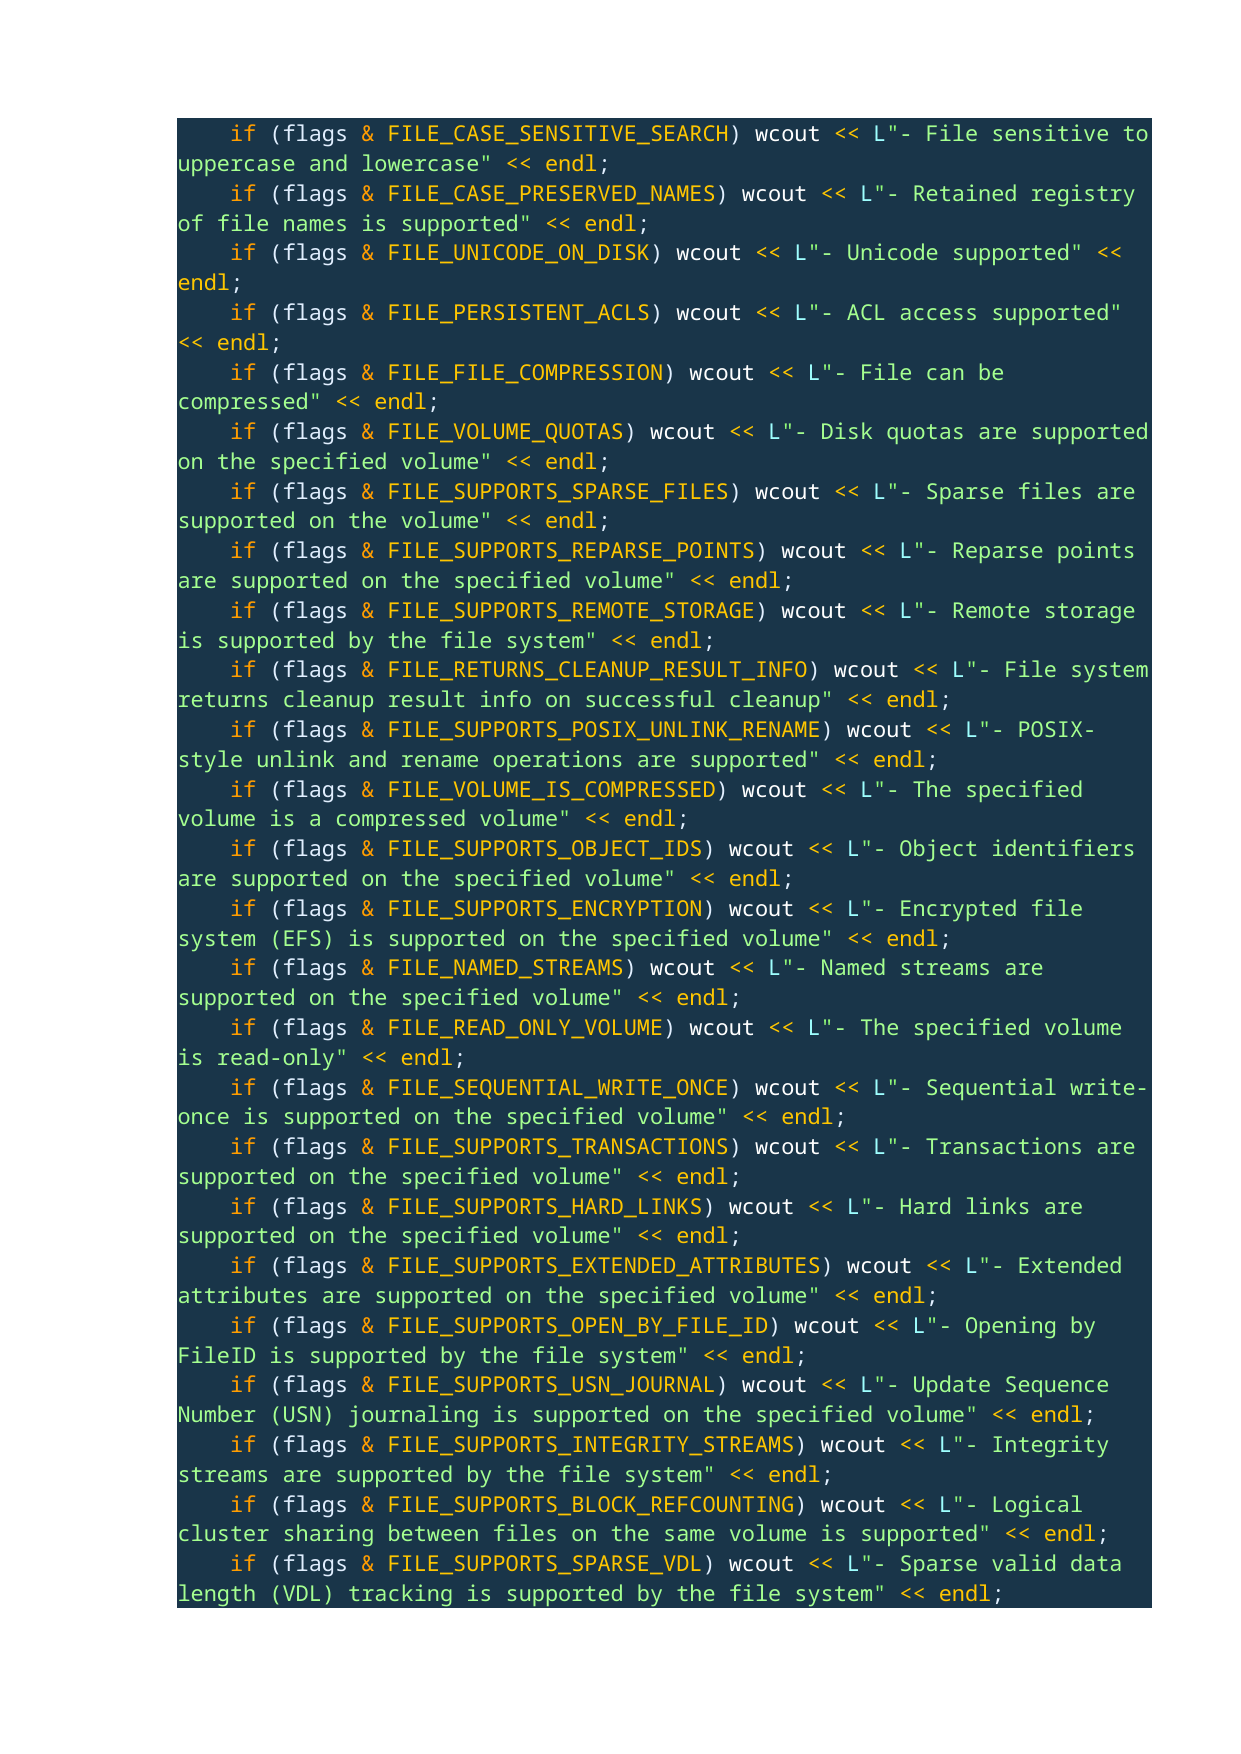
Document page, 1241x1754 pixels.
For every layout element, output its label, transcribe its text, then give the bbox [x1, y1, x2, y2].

text if (flags & FILE_SUPPORTS_SPARSE_VDL) wcout << L"- Sparse valid data length (VDL) tracking is supported by the file system" << endl; [177, 1548, 1152, 1608]
text if (flags & FILE_SUPPORTS_HARD_LINKS) wcout << L"- Hard links are supported on the specified volume" << endl; [177, 1191, 1152, 1250]
text if (flags & FILE_SUPPORTS_ENCRYPTION) wcout << L"- Encrypted file system (EFS) is supported on the specified volume" << endl; [177, 893, 1152, 952]
text if (flags & FILE_SUPPORTS_REMOTE_STORAGE) wcout << L"- Remote storage is supported by the file system" << endl; [177, 595, 1152, 654]
text if (flags & FILE_SUPPORTS_POSIX_UNLINK_RENAME) wcout << L"- POSIX-style unlink and rename operations are supported" << endl; [177, 714, 1152, 773]
text if (flags & FILE_SUPPORTS_TRANSACTIONS) wcout << L"- Transactions are supported on the specified volume" << endl; [177, 1131, 1152, 1191]
text if (flags & FILE_SUPPORTS_INTEGRITY_STREAMS) wcout << L"- Integrity streams are supported by the file system" << endl; [177, 1429, 1152, 1488]
text if (flags & FILE_READ_ONLY_VOLUME) wcout << L"- The specified volume is read-only" << endl; [177, 1012, 1152, 1071]
text if (flags & FILE_FILE_COMPRESSION) wcout << L"- File can be compressed" << endl; [177, 356, 1152, 416]
text if (flags & FILE_SUPPORTS_SPARSE_FILES) wcout << L"- Sparse files are supported on the volume" << endl; [177, 476, 1152, 535]
text if (flags & FILE_SUPPORTS_REPARSE_POINTS) wcout << L"- Reparse points are supported on the specified volume" << endl; [177, 535, 1152, 595]
text if (flags & FILE_SUPPORTS_BLOCK_REFCOUNTING) wcout << L"- Logical cluster sharing between files on the same volume is supported" << endl; [177, 1488, 1152, 1548]
text if (flags & FILE_SUPPORTS_EXTENDED_ATTRIBUTES) wcout << L"- Extended attributes are supported on the specified volume" << endl; [177, 1250, 1152, 1310]
text if (flags & FILE_UNICODE_ON_DISK) wcout << L"- Unicode supported" << endl; [177, 237, 1152, 297]
text if (flags & FILE_NAMED_STREAMS) wcout << L"- Named streams are supported on the specified volume" << endl; [177, 952, 1152, 1012]
text if (flags & FILE_SUPPORTS_OBJECT_IDS) wcout << L"- Object identifiers are supported on the specified volume" << endl; [177, 833, 1152, 893]
text if (flags & FILE_RETURNS_CLEANUP_RESULT_INFO) wcout << L"- File system returns cleanup result info on successful cleanup" << endl; [177, 654, 1152, 714]
text if (flags & FILE_CASE_SENSITIVE_SEARCH) wcout << L"- File sensitive to uppercase and lowercase" << endl; [177, 118, 1152, 178]
text if (flags & FILE_PERSISTENT_ACLS) wcout << L"- ACL access supported" << endl; [177, 297, 1152, 356]
text if (flags & FILE_CASE_PRESERVED_NAMES) wcout << L"- Retained registry of file names is supported" << endl; [177, 178, 1152, 237]
text if (flags & FILE_SEQUENTIAL_WRITE_ONCE) wcout << L"- Sequential write-once is supported on the specified volume" << endl; [177, 1071, 1152, 1131]
text if (flags & FILE_SUPPORTS_OPEN_BY_FILE_ID) wcout << L"- Opening by FileID is supported by the file system" << endl; [177, 1310, 1152, 1369]
text if (flags & FILE_SUPPORTS_USN_JOURNAL) wcout << L"- Update Sequence Number (USN) journaling is supported on the specified volume" << endl; [177, 1369, 1152, 1429]
text if (flags & FILE_VOLUME_IS_COMPRESSED) wcout << L"- The specified volume is a compressed volume" << endl; [177, 773, 1152, 833]
text if (flags & FILE_VOLUME_QUOTAS) wcout << L"- Disk quotas are supported on the specified volume" << endl; [177, 416, 1152, 476]
